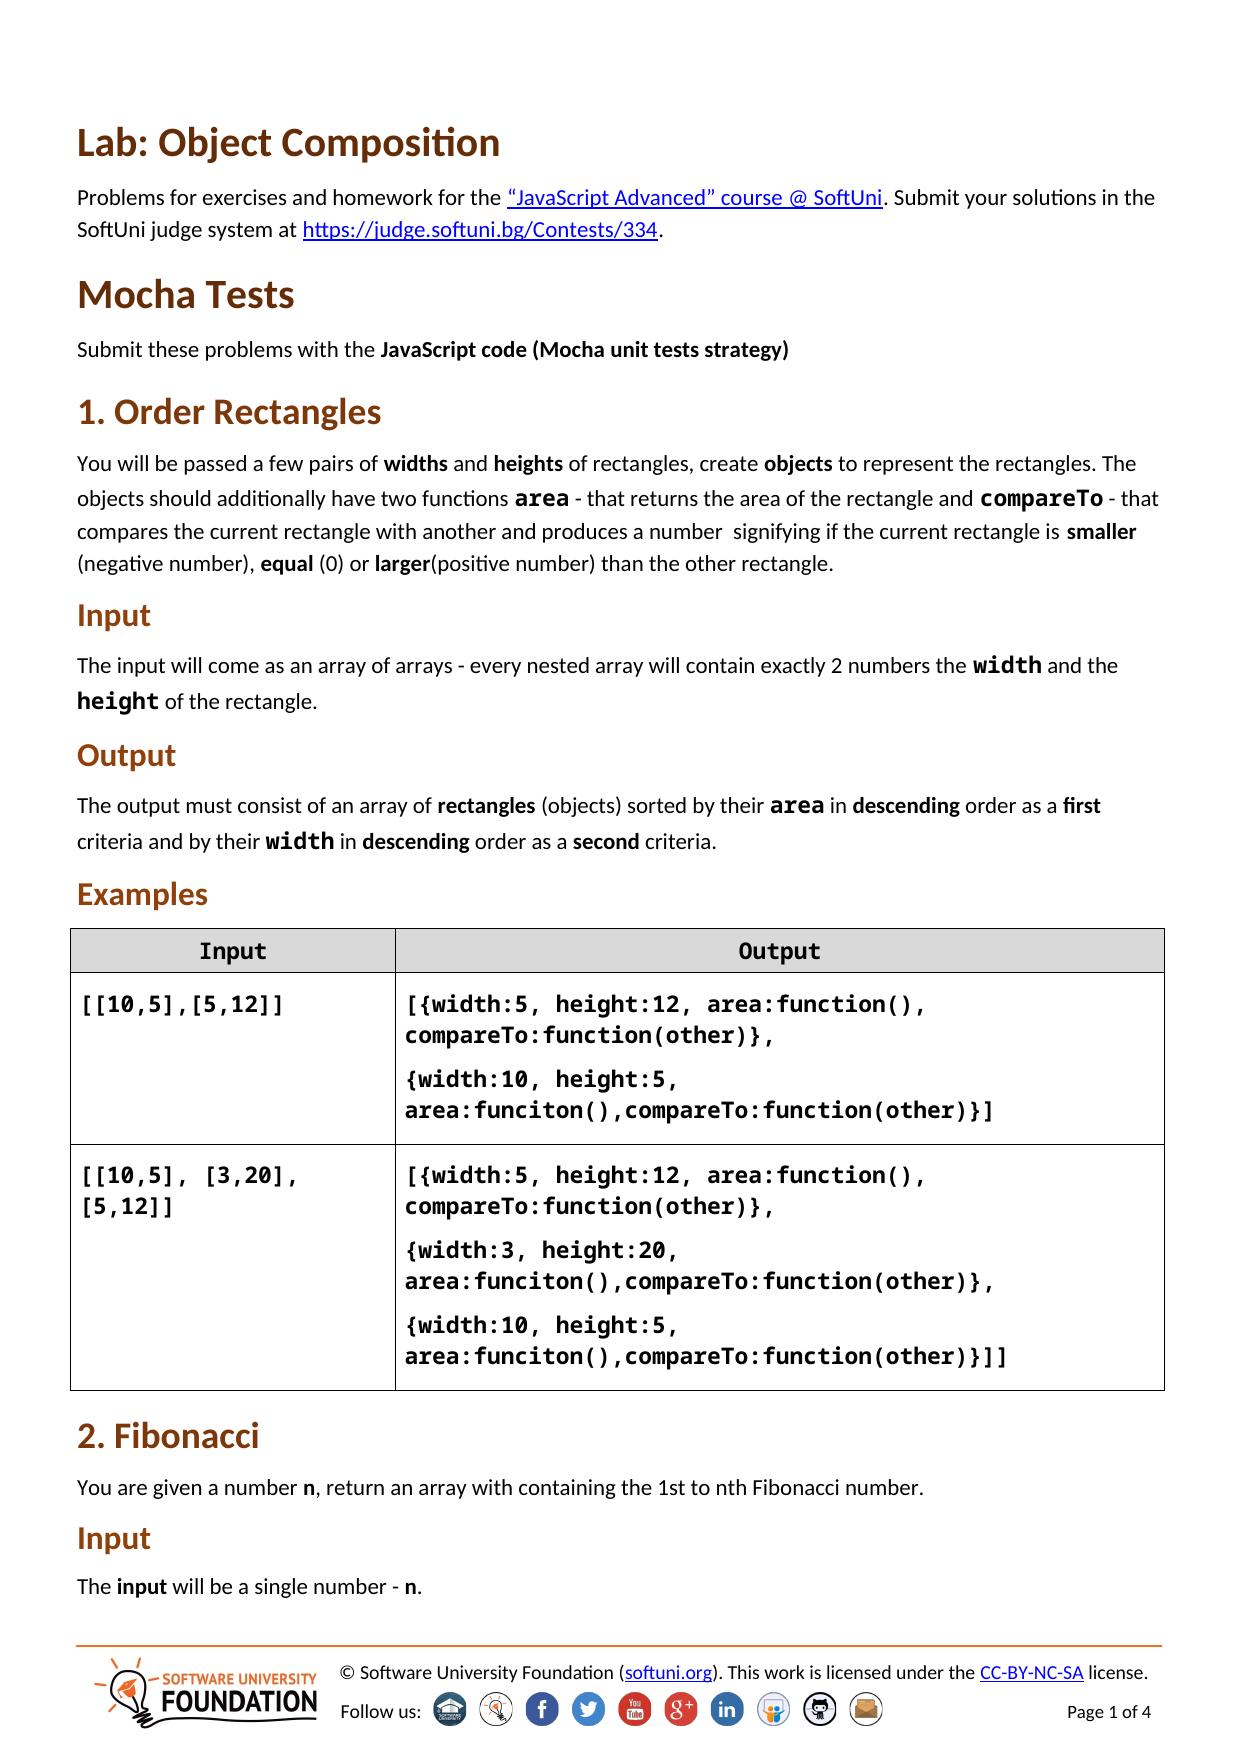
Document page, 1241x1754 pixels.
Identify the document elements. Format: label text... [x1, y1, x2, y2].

picture [849, 1692, 883, 1726]
picture [618, 1692, 652, 1726]
subtitle Input [77, 594, 1163, 635]
table_cell [{width:5, height:12, area:function(), compareTo:function(other)}, {width:10, height:5, area:funciton(),compareTo:function(other)}] [396, 973, 1164, 1143]
table_cell [[10,5],[5,12]] [71, 973, 395, 1143]
subtitle Input [77, 1517, 1163, 1558]
table_cell [[10,5], [3,20], [5,12]] [71, 1145, 395, 1390]
picture [572, 1692, 605, 1726]
text The output must consist of an array of rectangles (objects) sorted by their area in descending order as a first criteria and by their width in descending order as a second criteria. [77, 789, 1163, 856]
table_cell [{width:5, height:12, area:function(), compareTo:function(other)}, {width:3, height:20, area:funciton(),compareTo:function(other)}, {width:10, height:5, area:funciton(),compareTo:function(other)}]] [396, 1145, 1164, 1390]
text The input will be a single number - n. [77, 1572, 1163, 1601]
picture [664, 1692, 698, 1726]
subtitle Mocha Tests [77, 268, 1163, 319]
picture [433, 1692, 467, 1726]
picture [803, 1692, 837, 1726]
table_header Input [71, 929, 395, 972]
picture [710, 1692, 744, 1726]
subtitle Order Rectangles [77, 388, 1163, 434]
text The input will come as an array of arrays - every nested array will contain exactly 2 numbers the width and the height of the rectangle. [77, 649, 1163, 716]
subtitle Examples [77, 873, 1163, 914]
text Problems for exercises and homework for the “JavaScript Advanced” course @ SoftUni. Submit your solutions in the SoftUni judge system at https://judge.softuni.bg/Contests/334. [77, 183, 1163, 243]
text You are given a number n, return an array with containing the 1st to nth Fibonacci number. [77, 1473, 1163, 1501]
picture [525, 1692, 559, 1726]
picture [93, 1656, 317, 1729]
subtitle Output [77, 733, 1163, 774]
subtitle Fibonacci [77, 1412, 1163, 1457]
text Submit these problems with the JavaScript code (Mocha unit tests strategy) [77, 335, 1163, 363]
table_header Output [396, 929, 1164, 972]
picture [479, 1692, 513, 1726]
subtitle Lab: Object Composition [77, 116, 1163, 167]
text You will be passed a few pairs of widths and heights of rectangles, create objects to represent the rectangles. The objects should additionally have two functions area - that returns the area of the rectangle and compareTo - that compares the current rectangle with another and produces a number signifying if the current rectangle is smaller (negative number), equal (0) or larger(positive number) than the other rectangle. [77, 449, 1163, 577]
picture [757, 1692, 790, 1726]
